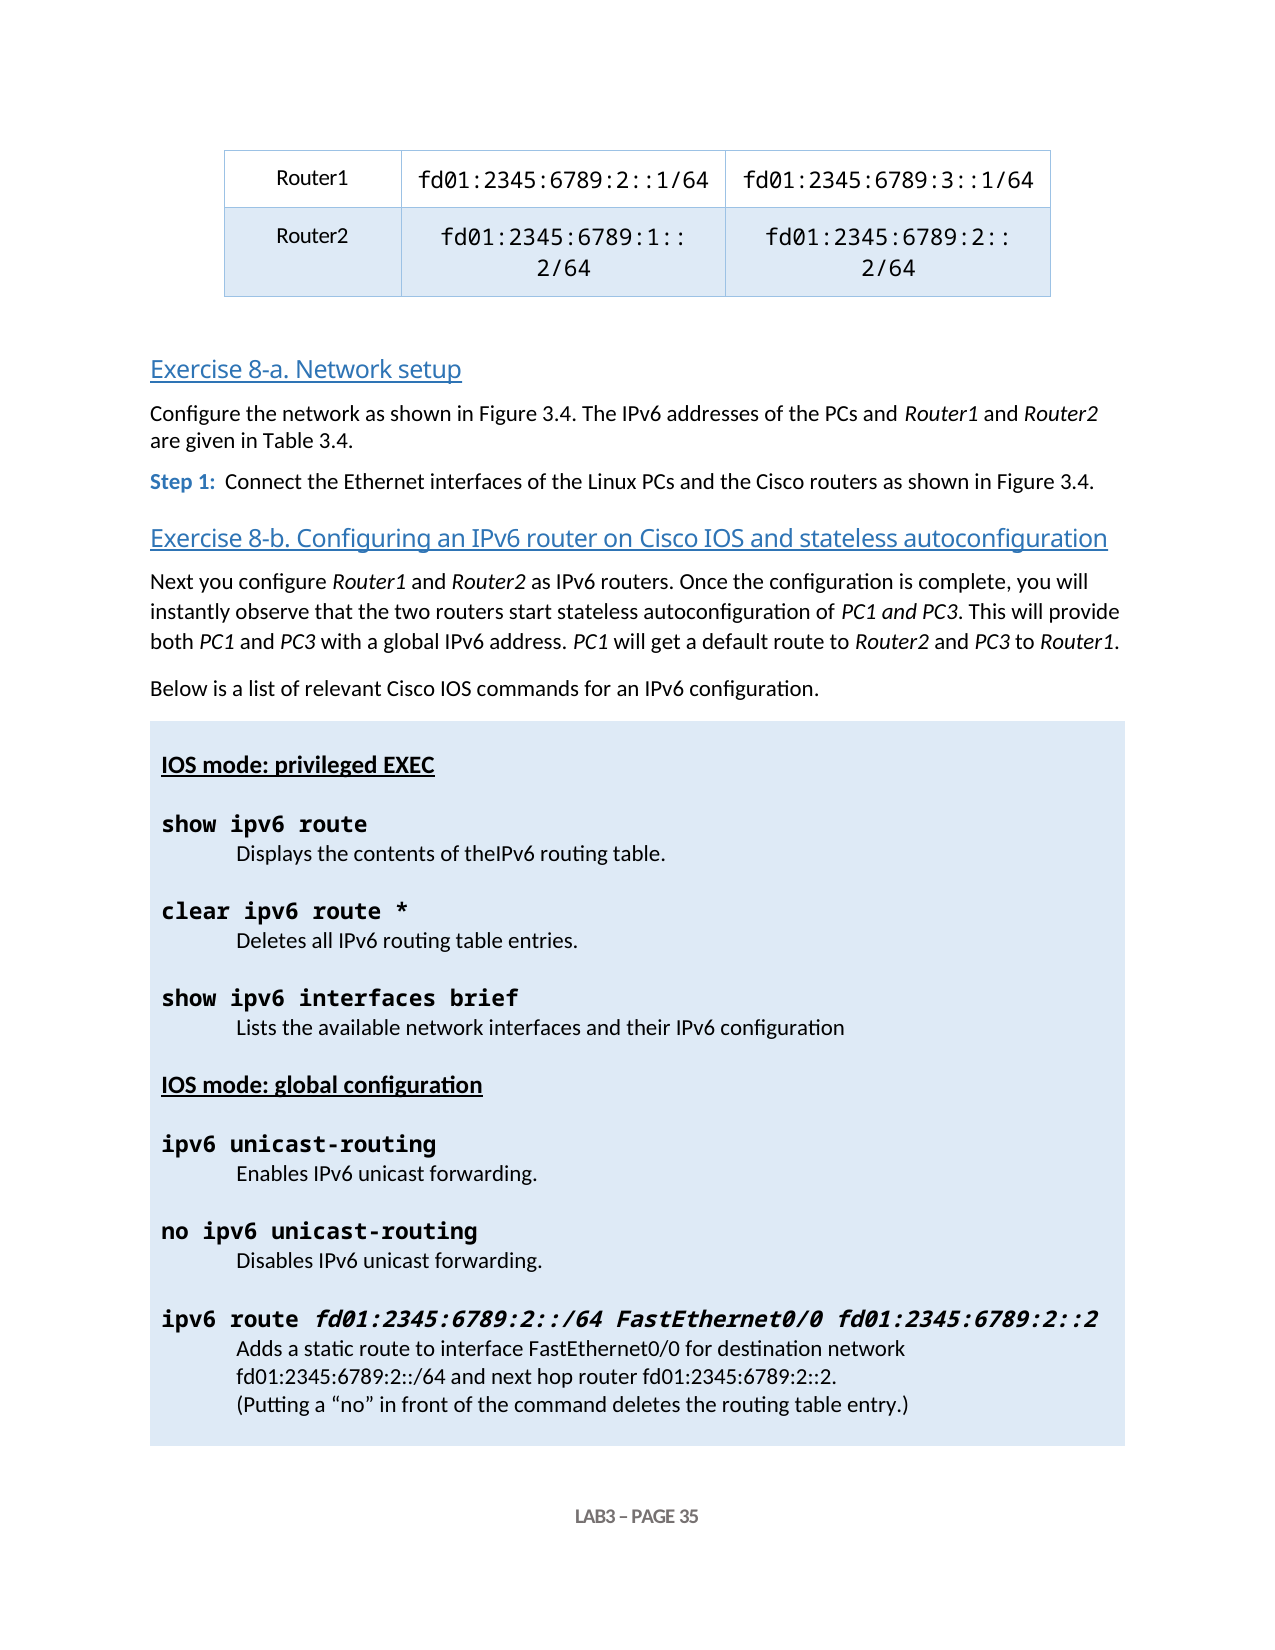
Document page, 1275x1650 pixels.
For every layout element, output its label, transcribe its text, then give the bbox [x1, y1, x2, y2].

table_cell Router2 [225, 208, 401, 296]
table_cell Router1 [225, 151, 401, 207]
text Below is a list of relevant Cisco IOS commands for an IPv6 configuration. [150, 674, 1125, 702]
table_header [150, 721, 1125, 1446]
text Next you configure Router1 and Router2 as IPv6 routers. Once the configuration is complete, you will instantly observe that the two routers start stateless autoconfiguration of PC1 and PC3. This will provide both PC1 and PC3 with a global IPv6 address. PC1 will get a default route to Router2 and PC3 to Router1. [150, 567, 1125, 655]
subtitle Exercise 8-b. Configuring an IPv6 router on Cisco IOS and stateless autoconfiguration [150, 520, 1125, 554]
table_cell fd01:2345:6789:3::1/64 [726, 151, 1050, 207]
table_cell fd01:2345:6789:1::2/64 [402, 208, 725, 296]
text Configure the network as shown in Figure 3.4. The IPv6 addresses of the PCs and Router1 and Router2 are given in Table 3.4. [150, 399, 1125, 455]
table_cell fd01:2345:6789:2::2/64 [726, 208, 1050, 296]
list Connect the Ethernet interfaces of the Linux PCs and the Cisco routers as shown in Figure 3.4. [150, 467, 1125, 495]
table_cell fd01:2345:6789:2::1/64 [402, 151, 725, 207]
subtitle Exercise 8-a. Network setup [150, 352, 1125, 386]
